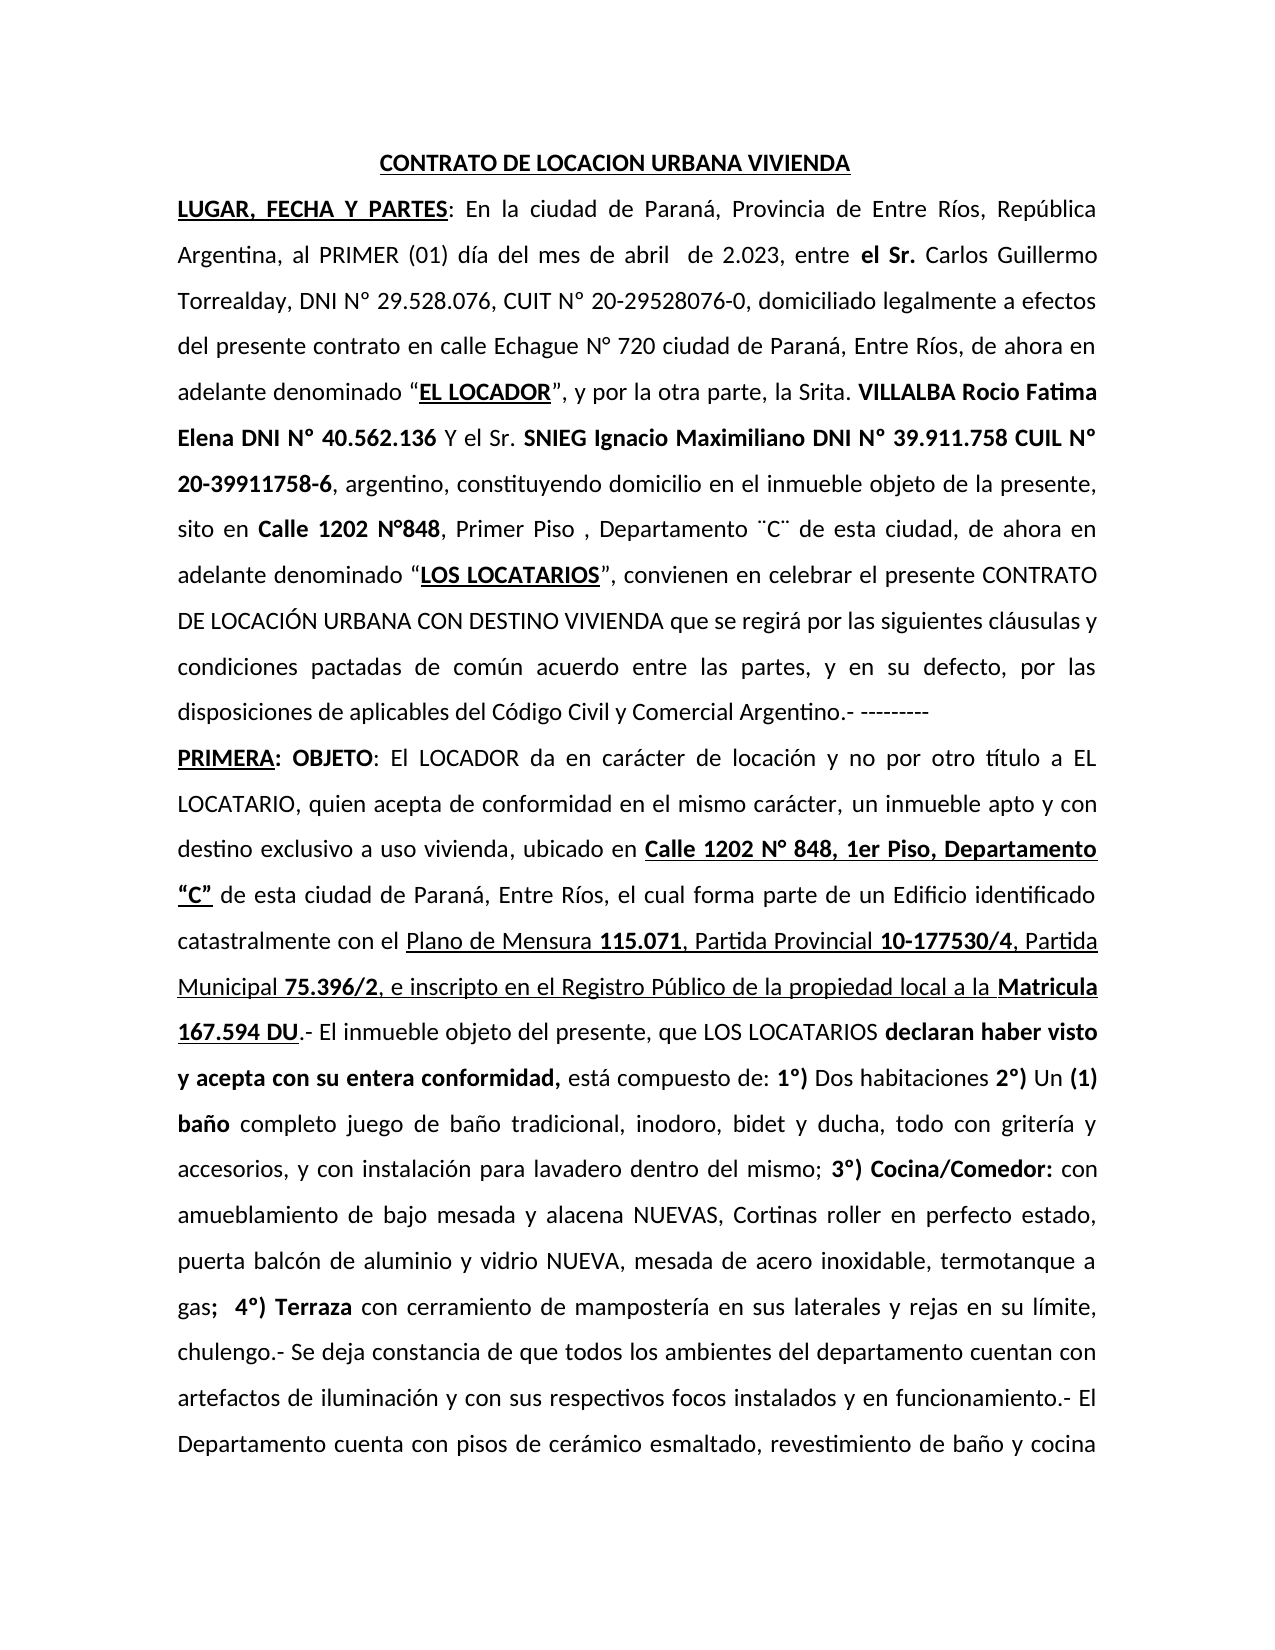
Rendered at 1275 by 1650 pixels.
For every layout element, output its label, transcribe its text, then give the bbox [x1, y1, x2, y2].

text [177, 998, 1098, 1458]
text LUGAR, FECHA Y PARTES: En la ciudad de Paraná, Provincia de Entre Ríos, República Argentina, al PRIMER (01) día del mes de abril de 2.023, entre el Sr. Carlos Guillermo Torrealday, DNI Nº 29.528.076, CUIT Nº 20-29528076-0, domiciliado legalmente a efectos del presente contrato en calle Echague N° 720 ciudad de Paraná, Entre Ríos, de ahora en adelante denominado “EL LOCADOR”, y por la otra parte, la Srita. VILLALBA Rocio Fatima Elena DNI Nº 40.562.136 Y el Sr. SNIEG Ignacio Maximiliano DNI Nº 39.911.758 CUIL Nº 20-39911758-6, argentino, constituyendo domicilio en el inmueble objeto de la presente, sito en Calle 1202 N°848, Primer Piso , Departamento ¨C¨ de esta ciudad, de ahora en adelante denominado “LOS LOCATARIOS”, convienen en celebrar el presente CONTRATO DE LOCACIÓN URBANA CON DESTINO VIVIENDA que se regirá por las siguientes cláusulas y condiciones pactadas de común acuerdo entre las partes, y en su defecto, por las disposiciones de aplicables del Código Civil y Comercial Argentino.- --------- [177, 193, 1098, 727]
text CONTRATO DE LOCACION URBANA VIVIENDA [177, 148, 1053, 178]
